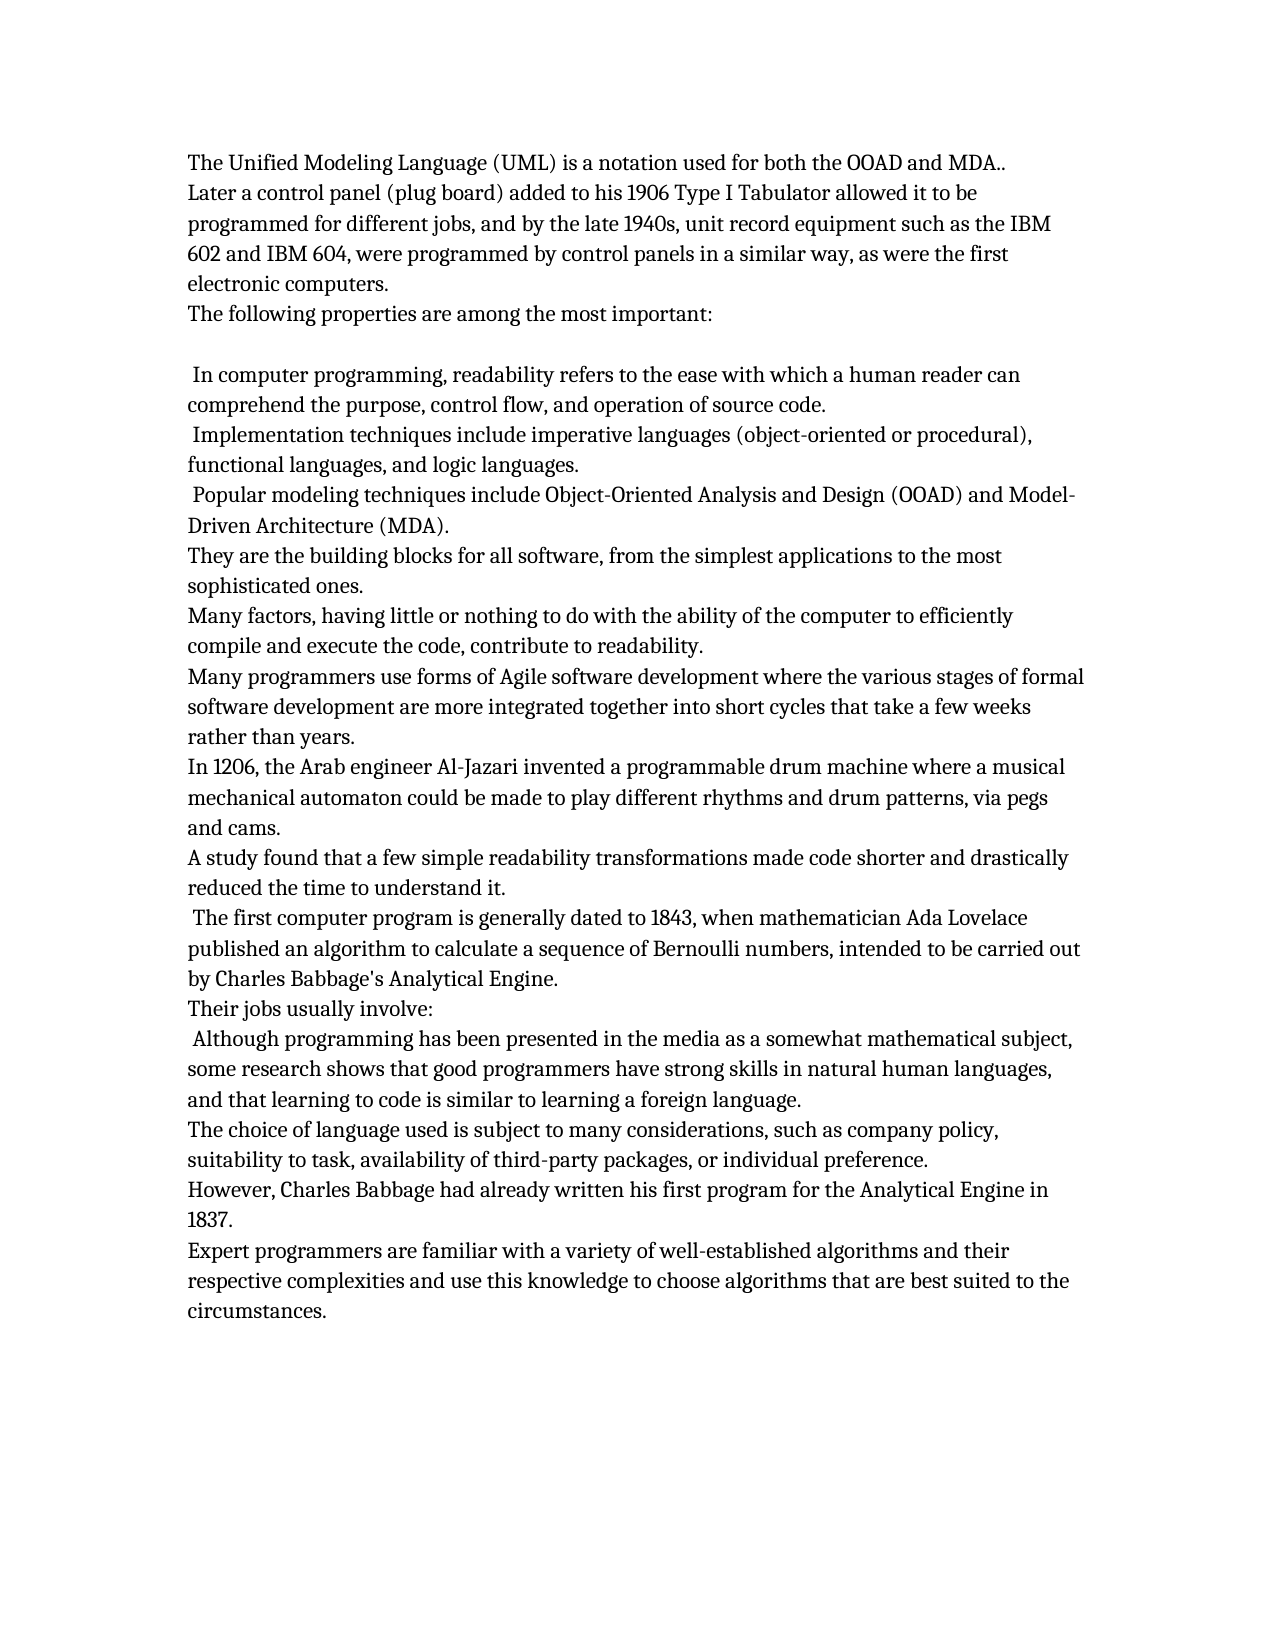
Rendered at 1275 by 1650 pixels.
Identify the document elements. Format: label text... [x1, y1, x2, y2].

text The Unified Modeling Language (UML) is a notation used for both the OOAD and MDA.. Later a control panel (plug board) added to his 1906 Type I Tabulator allowed it to be programmed for different jobs, and by the late 1940s, unit record equipment such as the IBM 602 and IBM 604, were programmed by control panels in a similar way, as were the first electronic computers. The following properties are among the most important: In computer programming, readability refers to the ease with which a human reader can comprehend the purpose, control flow, and operation of source code. Implementation techniques include imperative languages (object-oriented or procedural), functional languages, and logic languages. Popular modeling techniques include Object-Oriented Analysis and Design (OOAD) and Model-Driven Architecture (MDA). They are the building blocks for all software, from the simplest applications to the most sophisticated ones. Many factors, having little or nothing to do with the ability of the computer to efficiently compile and execute the code, contribute to readability. Many programmers use forms of Agile software development where the various stages of formal software development are more integrated together into short cycles that take a few weeks rather than years. In 1206, the Arab engineer Al-Jazari invented a programmable drum machine where a musical mechanical automaton could be made to play different rhythms and drum patterns, via pegs and cams. A study found that a few simple readability transformations made code shorter and drastically reduced the time to understand it. The first computer program is generally dated to 1843, when mathematician Ada Lovelace published an algorithm to calculate a sequence of Bernoulli numbers, intended to be carried out by Charles Babbage's Analytical Engine. Their jobs usually involve: Although programming has been presented in the media as a somewhat mathematical subject, some research shows that good programmers have strong skills in natural human languages, and that learning to code is similar to learning a foreign language. The choice of language used is subject to many considerations, such as company policy, suitability to task, availability of third-party packages, or individual preference. However, Charles Babbage had already written his first program for the Analytical Engine in 1837. Expert programmers are familiar with a variety of well-established algorithms and their respective complexities and use this knowledge to choose algorithms that are best suited to the circumstances. [187, 150, 1087, 1324]
